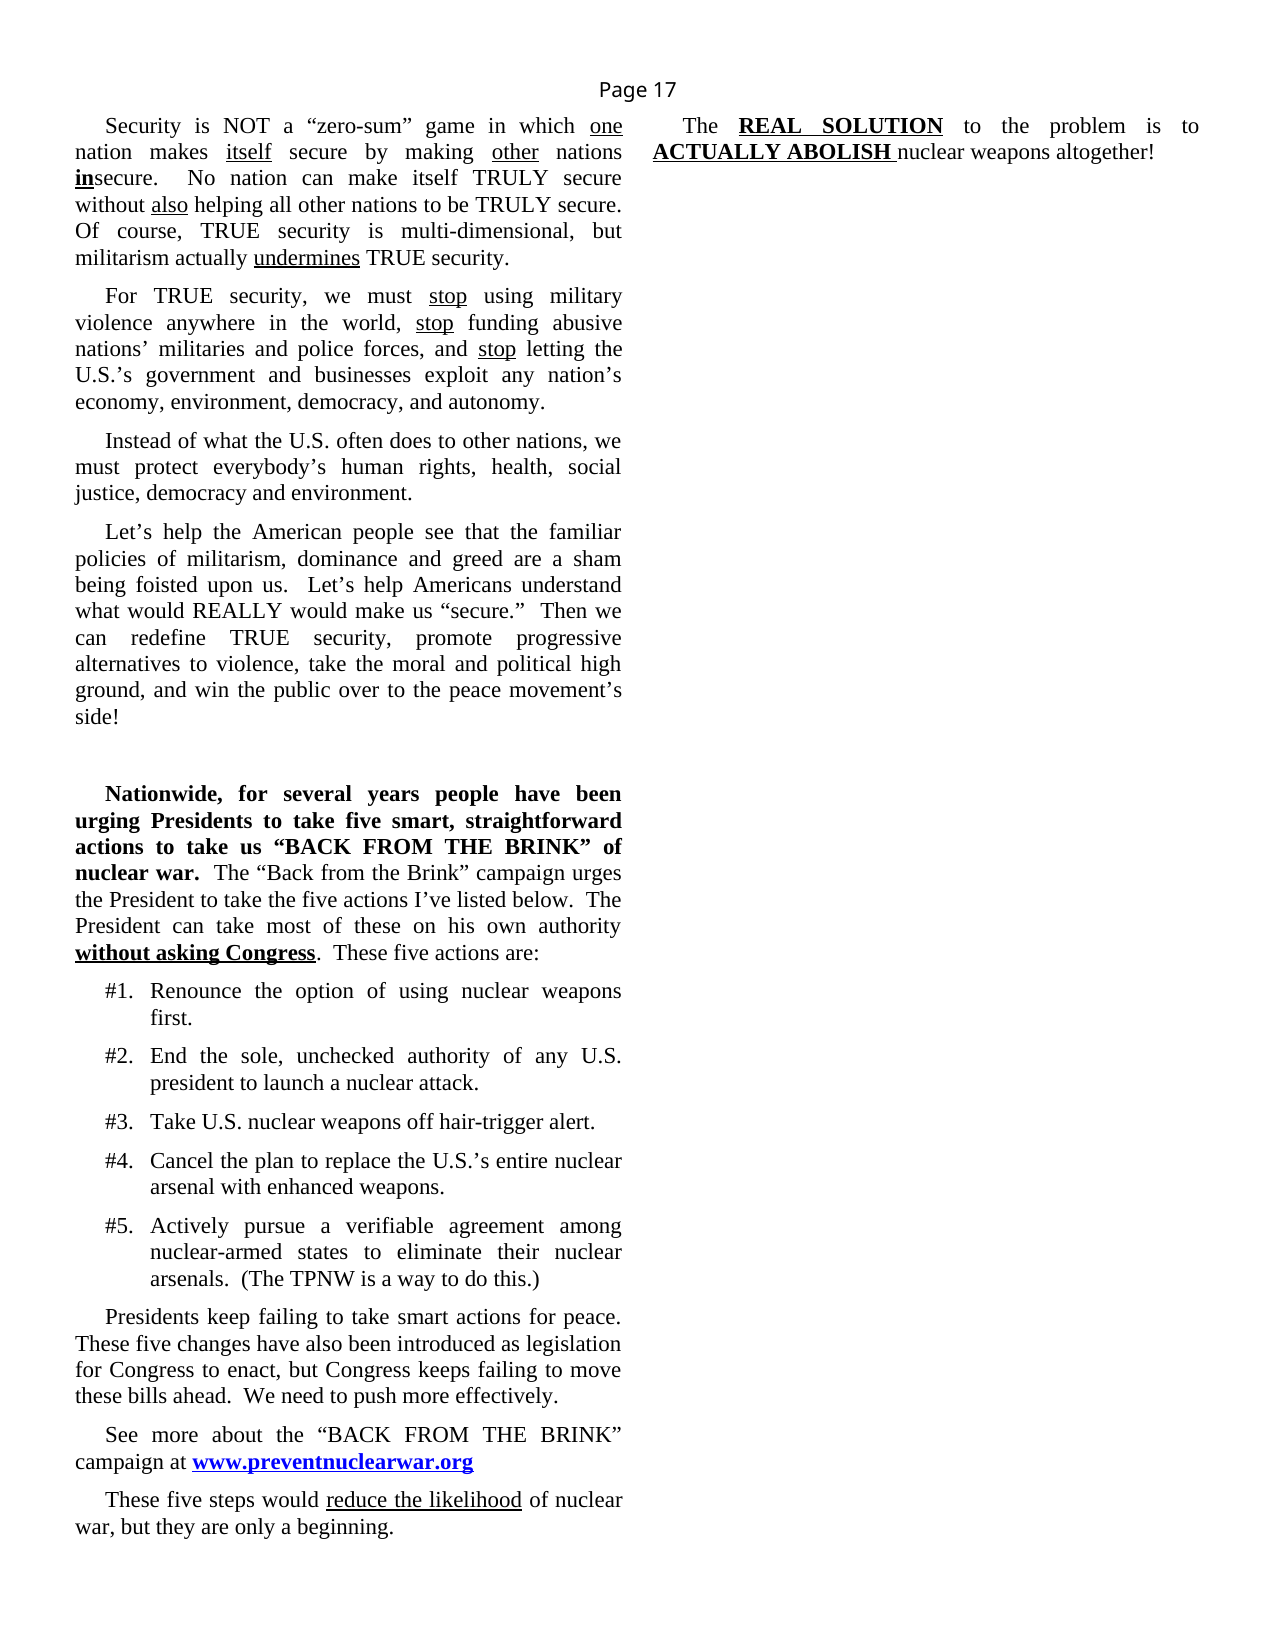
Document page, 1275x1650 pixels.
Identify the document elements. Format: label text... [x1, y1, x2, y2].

text #2. End the sole, unchecked authority of any U.S. president to launch a nuclear attack. [105, 1043, 622, 1095]
text #1. Renounce the option of using nuclear weapons first. [105, 977, 622, 1030]
text #5. Actively pursue a verifiable agreement among nuclear-armed states to eliminate their nuclear arsenals. (The TPNW is a way to do this.) [105, 1212, 622, 1291]
text Let’s help the American people see that the familiar policies of militarism, dominance and greed are a sham being foisted upon us. Let’s help Americans understand what would REALLY would make us “secure.” Then we can redefine TRUE security, promote progressive alternatives to violence, take the moral and political high ground, and win the public over to the peace movement’s side! [75, 518, 622, 729]
text Instead of what the U.S. often does to other nations, we must protect everybody’s human rights, health, social justice, democracy and environment. [75, 427, 622, 506]
text Security is NOT a “zero-sum” game in which one nation makes itself secure by making other nations insecure. No nation can make itself TRULY secure without also helping all other nations to be TRULY secure. Of course, TRUE security is multi-dimensional, but militarism actually undermines TRUE security. [75, 112, 622, 270]
text #4. Cancel the plan to replace the U.S.’s entire nuclear arsenal with enhanced weapons. [105, 1147, 622, 1199]
text The REAL SOLUTION to the problem is to ACTUALLY ABOLISH nuclear weapons altogether! [652, 112, 1200, 164]
text Presidents keep failing to take smart actions for peace. These five changes have also been introduced as legislation for Congress to enact, but Congress keeps failing to move these bills ahead. We need to push more effectively. [75, 1303, 622, 1409]
text These five steps would reduce the likelihood of nuclear war, but they are only a beginning. [75, 1487, 622, 1539]
text #3. Take U.S. nuclear weapons off hair-trigger alert. [105, 1108, 622, 1134]
text See more about the “BACK FROM THE BRINK” campaign at www.preventnuclearwar.org [75, 1421, 622, 1474]
text Nationwide, for several years people have been urging Presidents to take five smart, straightforward actions to take us “BACK FROM THE BRINK” of nuclear war. The “Back from the Brink” campaign urges the President to take the five actions I’ve listed below. The President can take most of these on his own authority without asking Congress. These five actions are: [75, 780, 622, 965]
text For TRUE security, we must stop using military violence anywhere in the world, stop funding abusive nations’ militaries and police forces, and stop letting the U.S.’s government and businesses exploit any nation’s economy, environment, democracy, and autonomy. [75, 282, 622, 414]
